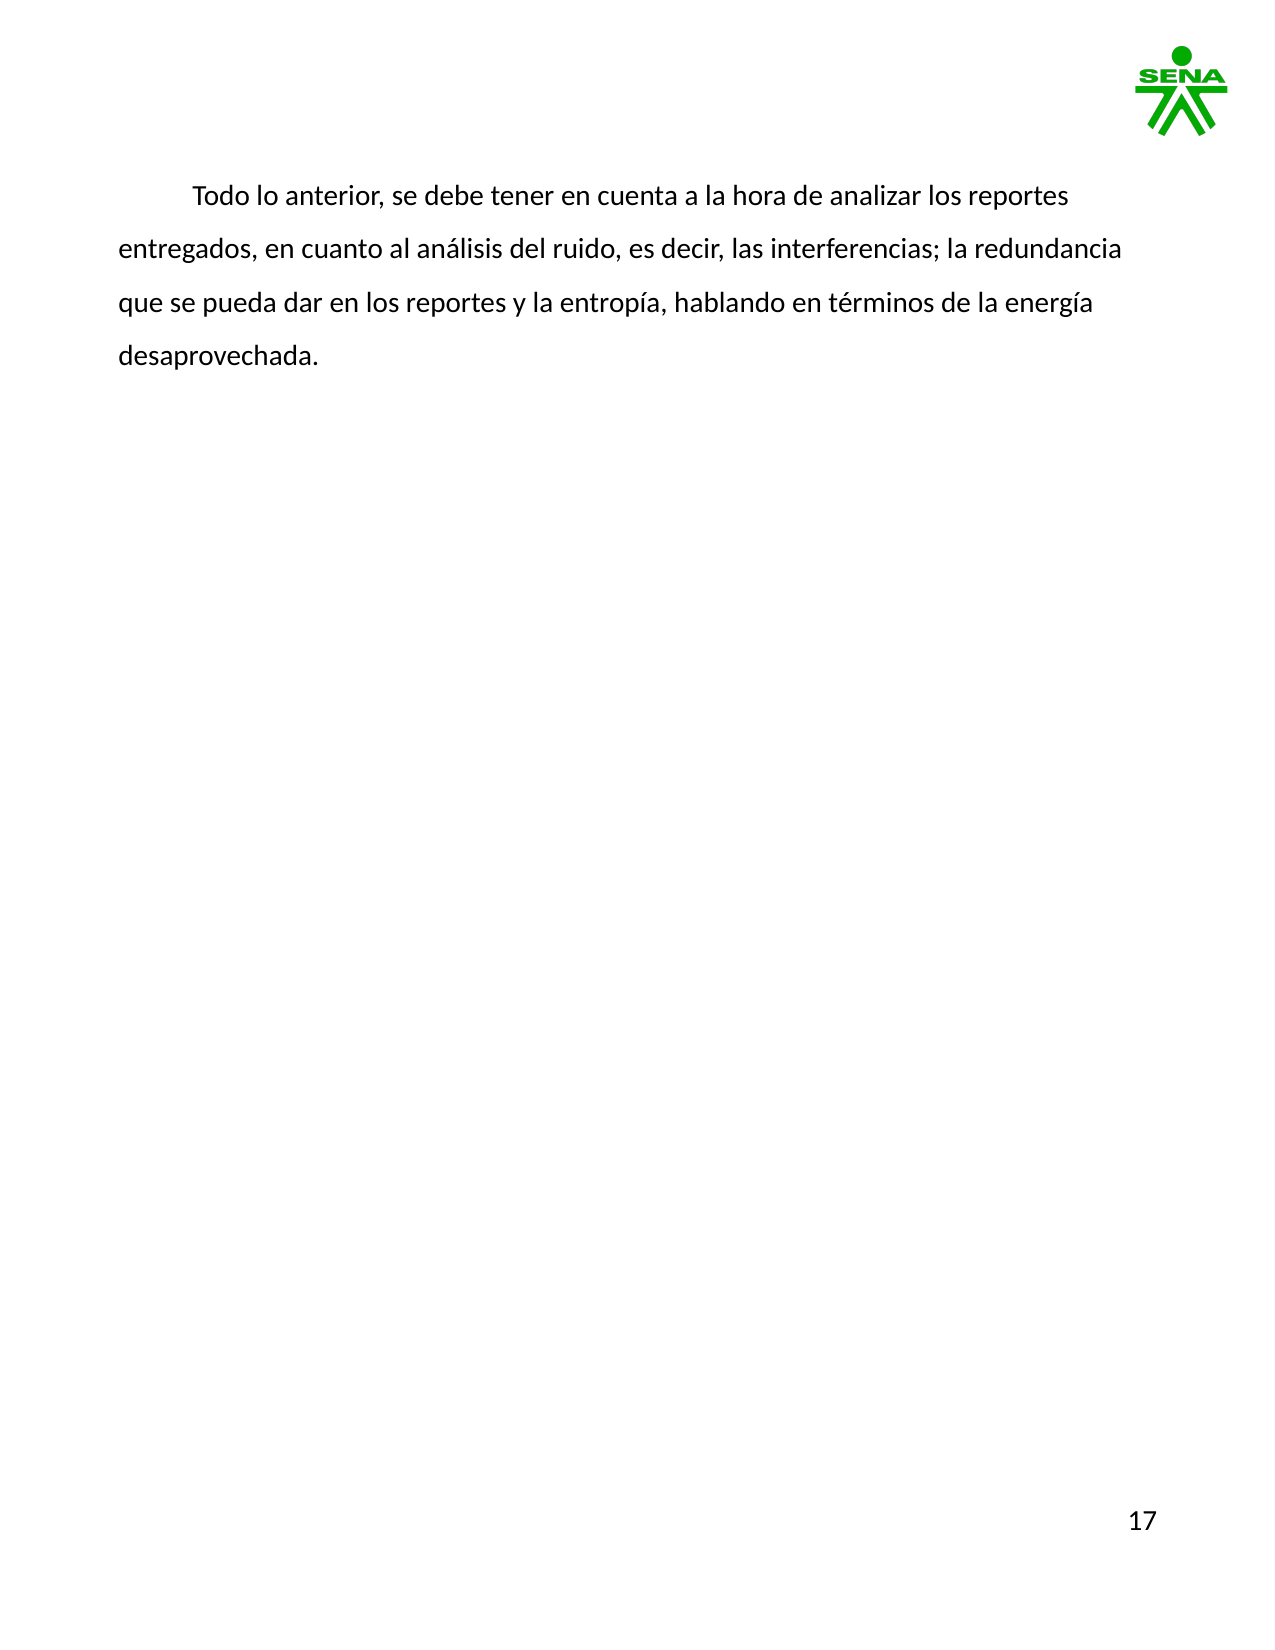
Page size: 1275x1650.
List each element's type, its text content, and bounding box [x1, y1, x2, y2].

picture [1135, 46, 1228, 136]
text Todo lo anterior, se debe tener en cuenta a la hora de analizar los reportes entregados, en cuanto al análisis del ruido, es decir, las interferencias; la redundancia que se pueda dar en los reportes y la entropía, hablando en términos de la energía desaprovechada. [118, 177, 1157, 373]
